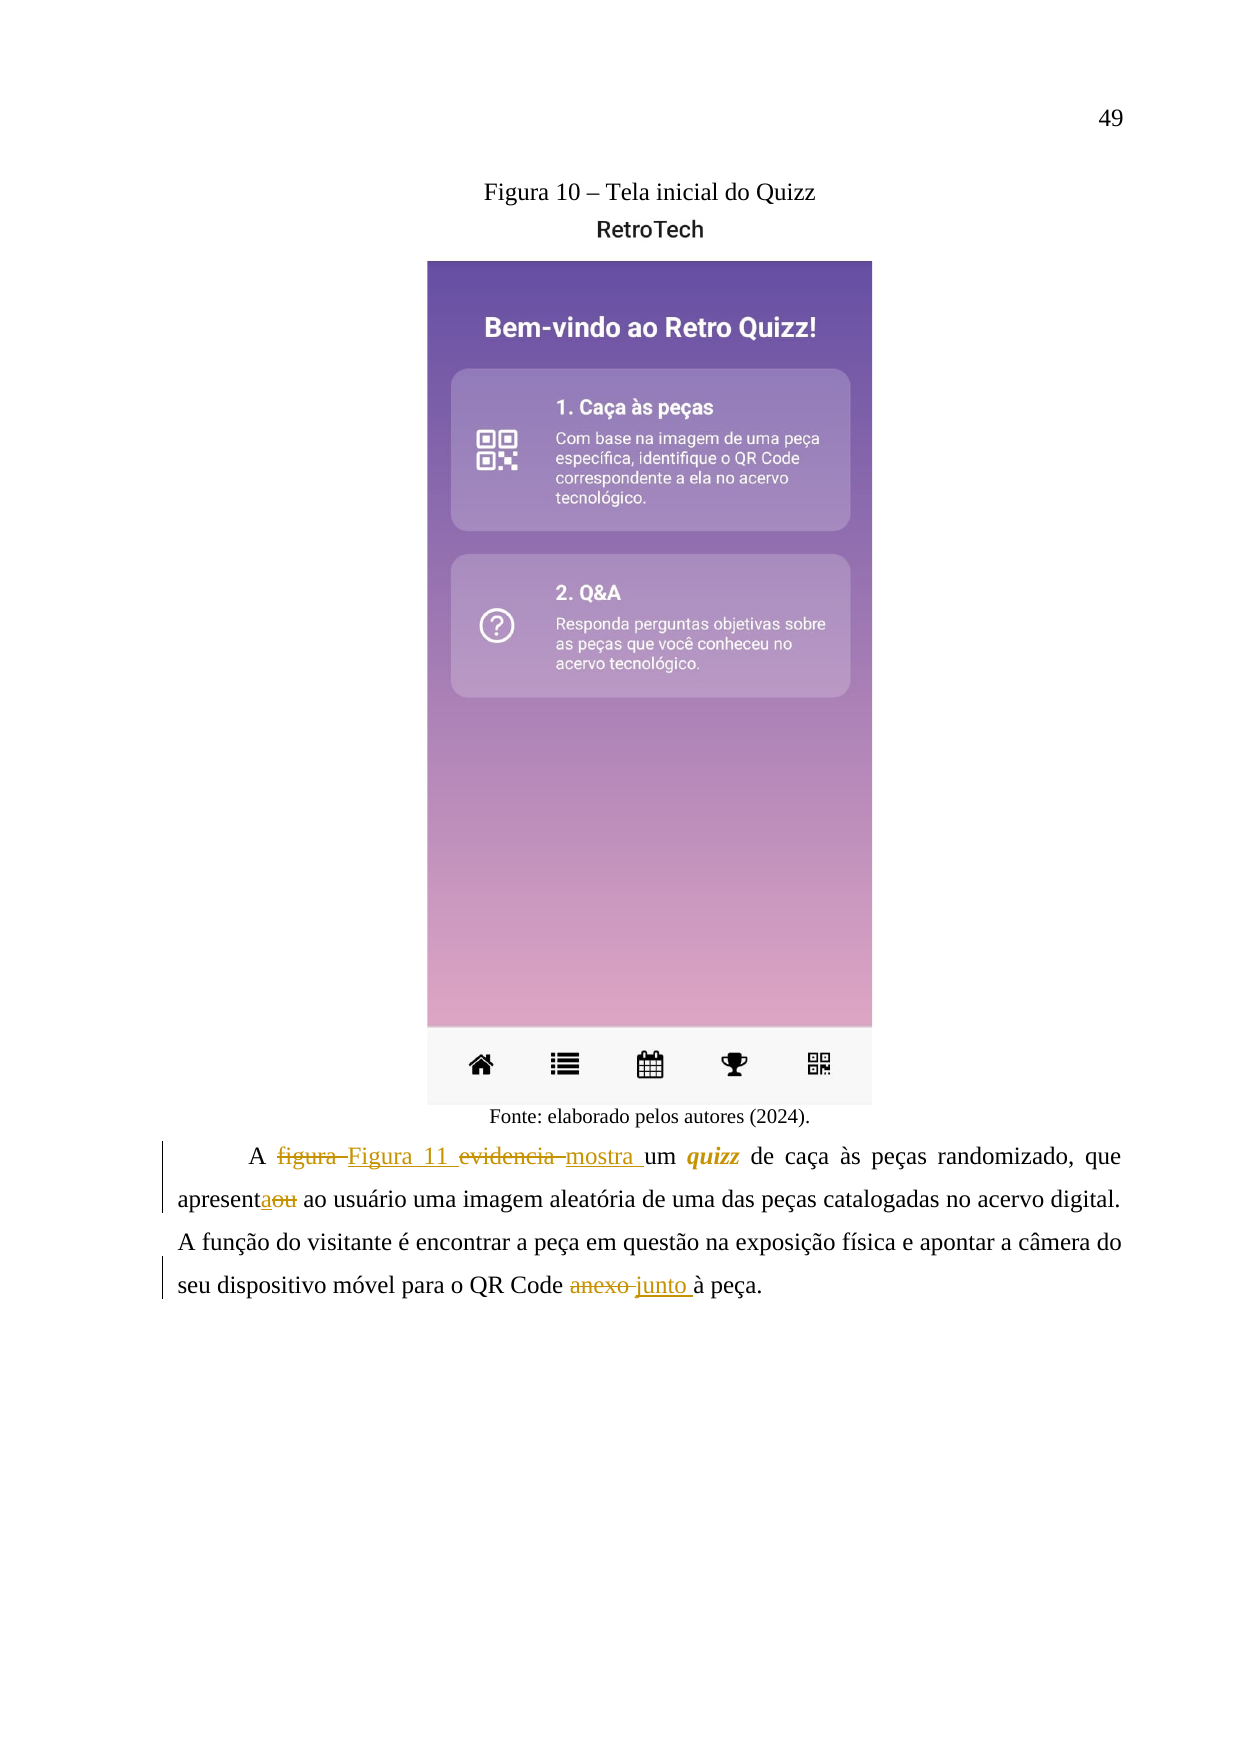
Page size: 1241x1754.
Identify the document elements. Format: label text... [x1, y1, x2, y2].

text A um quizz de caça às peças randomizado, que apresent ao usuário uma imagem aleatória de uma das peças catalogadas no acervo digital. A função do visitante é encontrar a peça em questão na exposição física e apontar a câmera do seu dispositivo móvel para o QR Code à peça. [177, 1141, 1122, 1299]
picture [427, 206, 873, 1105]
text Fonte: elaborado pelos autores (2024). [177, 1104, 1122, 1128]
